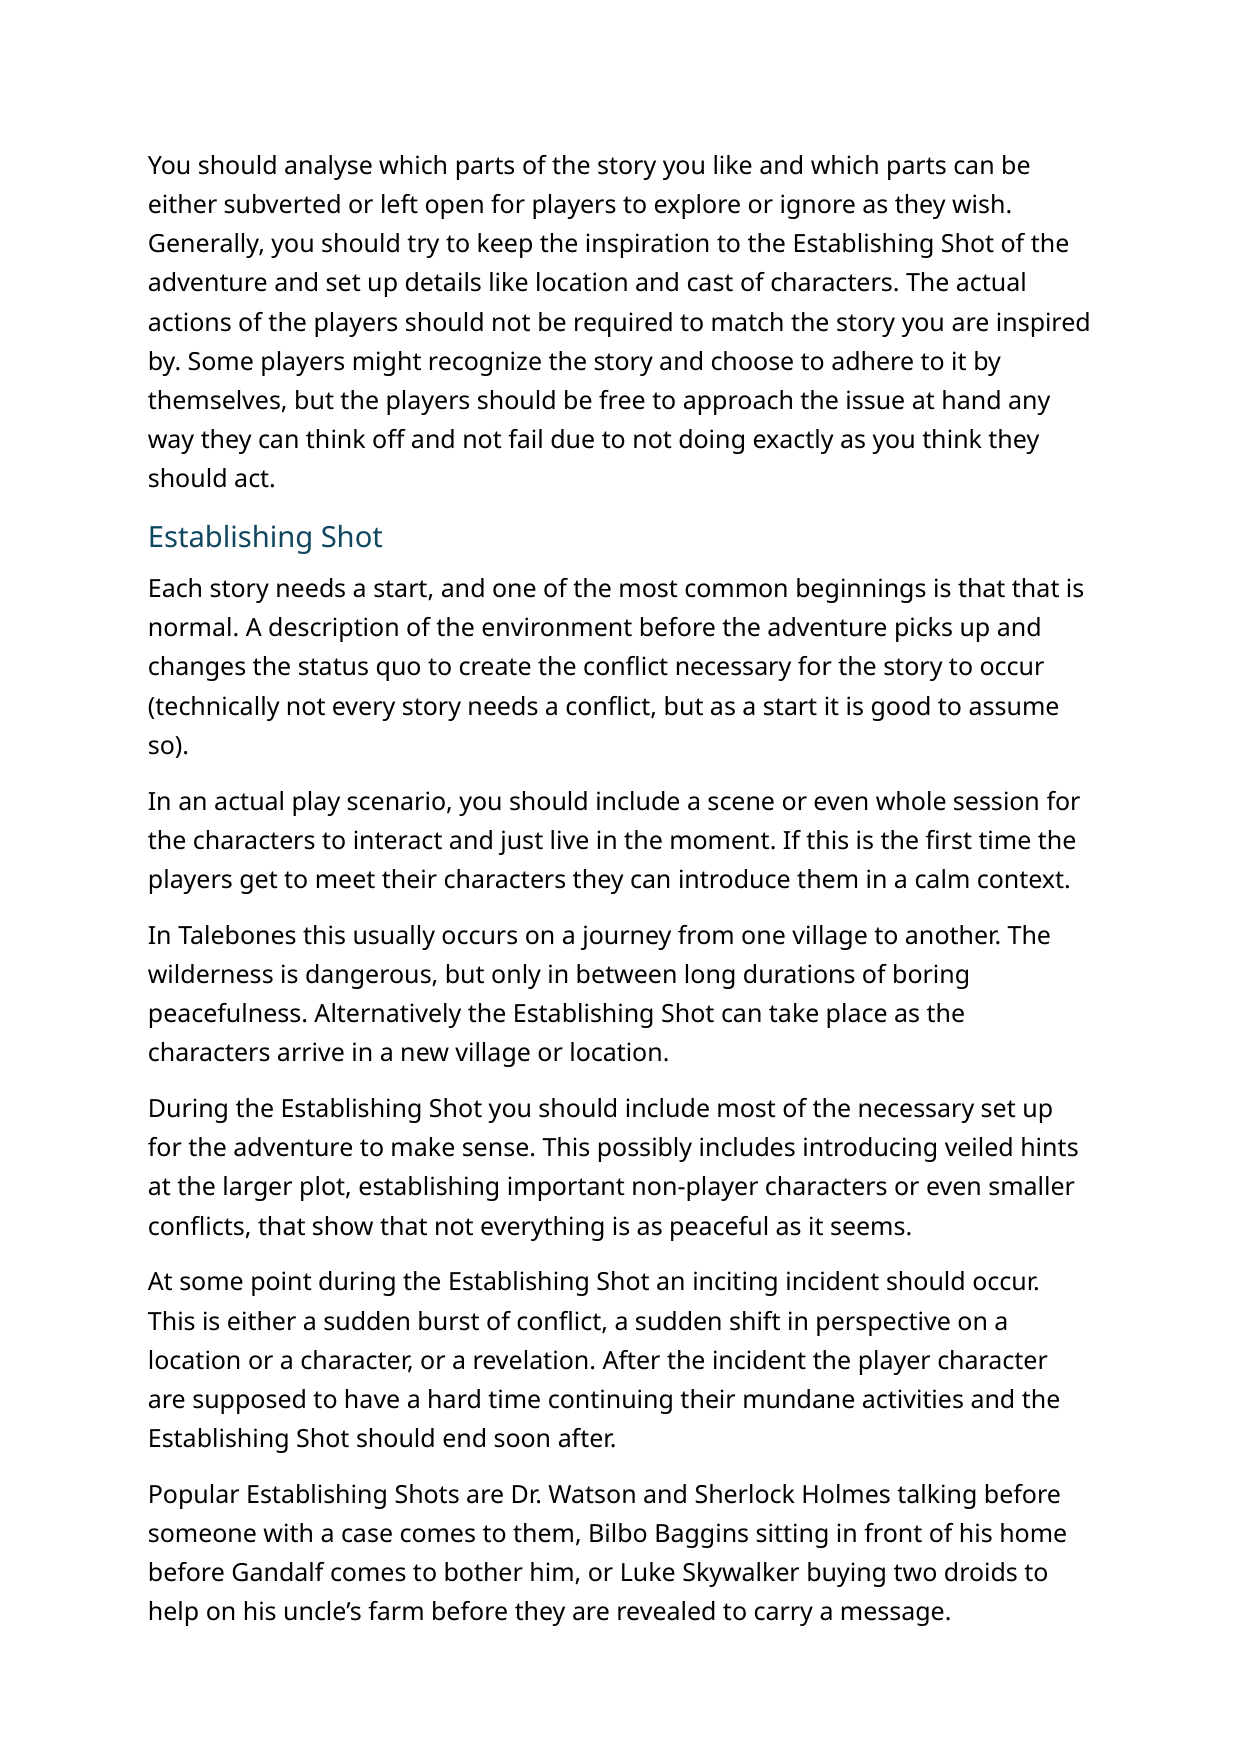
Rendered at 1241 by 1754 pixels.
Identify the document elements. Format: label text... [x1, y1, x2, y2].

text You should analyse which parts of the story you like and which parts can be either subverted or left open for players to explore or ignore as they wish. Generally, you should try to keep the inspiration to the Establishing Shot of the adventure and set up details like location and cast of characters. The actual actions of the players should not be required to match the story you are inspired by. Some players might recognize the story and choose to adhere to it by themselves, but the players should be free to approach the issue at hand any way they can think off and not fail due to not doing exactly as you think they should act. [148, 148, 1093, 495]
subtitle Establishing Shot [148, 517, 1093, 556]
text At some point during the Establishing Shot an inciting incident should occur. This is either a sudden burst of conflict, a sudden shift in perspective on a location or a character, or a revelation. After the incident the player character are supposed to have a hard time continuing their mundane activities and the Establishing Shot should end soon after. [148, 1264, 1093, 1455]
text Popular Establishing Shots are Dr. Watson and Sherlock Holmes talking before someone with a case comes to them, Bilbo Baggins sitting in front of his home before Gandalf comes to bother him, or Luke Skywalker buying two droids to help on his uncle’s farm before they are revealed to carry a message. [148, 1477, 1093, 1628]
text In Talebones this usually occurs on a journey from one village to another. The wilderness is dangerous, but only in between long durations of boring peacefulness. Alternatively the Establishing Shot can take place as the characters arrive in a new village or location. [148, 917, 1093, 1069]
text Each story needs a start, and one of the most common beginnings is that that is normal. A description of the environment before the adventure picks up and changes the status quo to create the conflict necessary for the story to occur (technically not every story needs a conflict, but as a start it is good to assume so). [148, 571, 1093, 761]
text In an actual play scenario, you should include a scene or even whole session for the characters to interact and just live in the moment. If this is the first time the players get to meet their characters they can introduce them in a calm context. [148, 783, 1093, 896]
text During the Establishing Shot you should include most of the necessary set up for the adventure to make sense. This possibly includes introducing veiled hints at the larger plot, establishing important non-player characters or even smaller conflicts, that show that not everything is as peaceful as it seems. [148, 1091, 1093, 1242]
